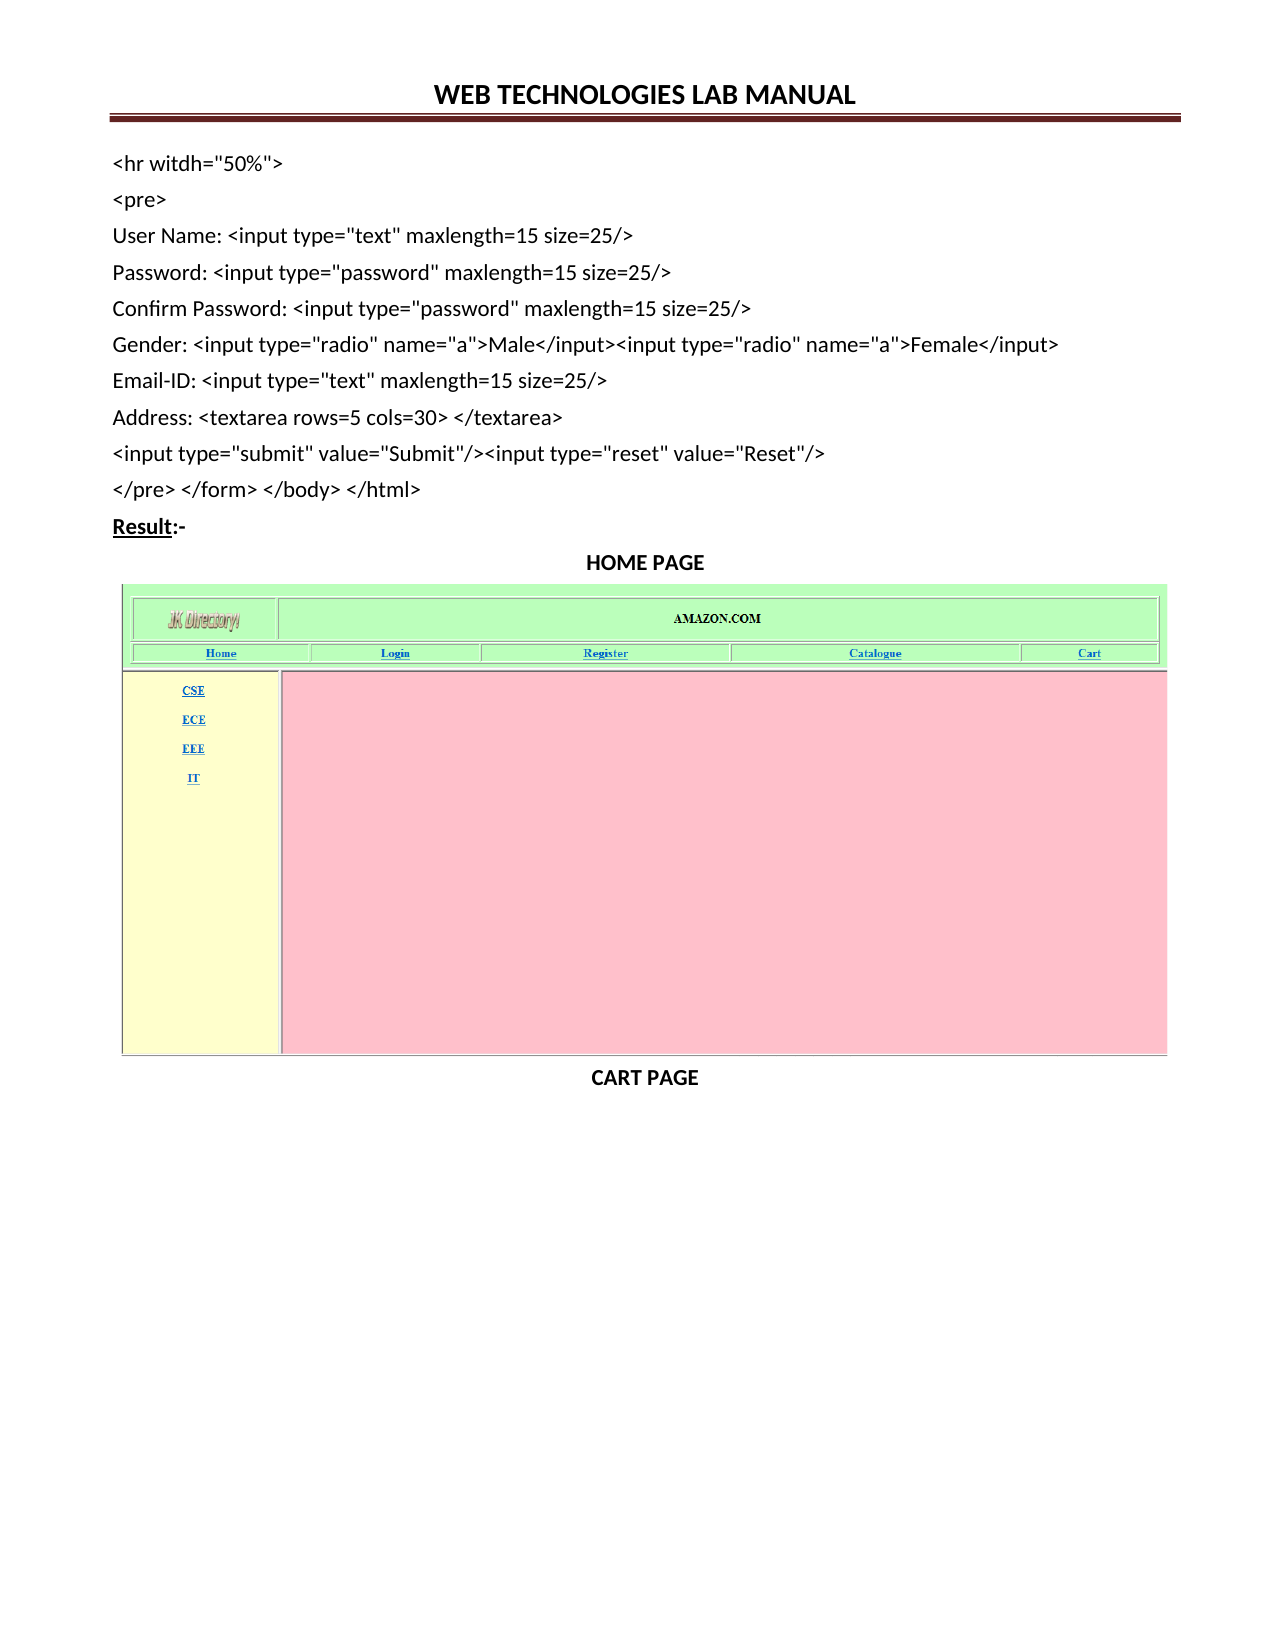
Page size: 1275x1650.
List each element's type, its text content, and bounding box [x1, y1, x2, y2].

text Address: <textarea rows=5 cols=30> </textarea> [112, 403, 1192, 431]
text </pre> </form> </body> </html> [112, 476, 1192, 504]
picture [121, 584, 1168, 1057]
text <pre> [112, 186, 1192, 213]
text Result:- [112, 512, 1192, 540]
text Gender: <input type="radio" name="a">Male</input><input type="radio" name="a">Female</input> Email-ID: <input type="text" maxlength=15 size=25/> [112, 330, 1065, 394]
text Confirm Password: <input type="password" maxlength=15 size=25/> [112, 294, 1192, 322]
text <input type="submit" value="Submit"/><input type="reset" value="Reset"/> [112, 439, 1192, 467]
text User Name: <input type="text" maxlength=15 size=25/> Password: <input type="password" maxlength=15 size=25/> [112, 222, 674, 286]
text <hr witdh="50%"> [112, 149, 1192, 177]
text HOME PAGE [111, 548, 1180, 576]
